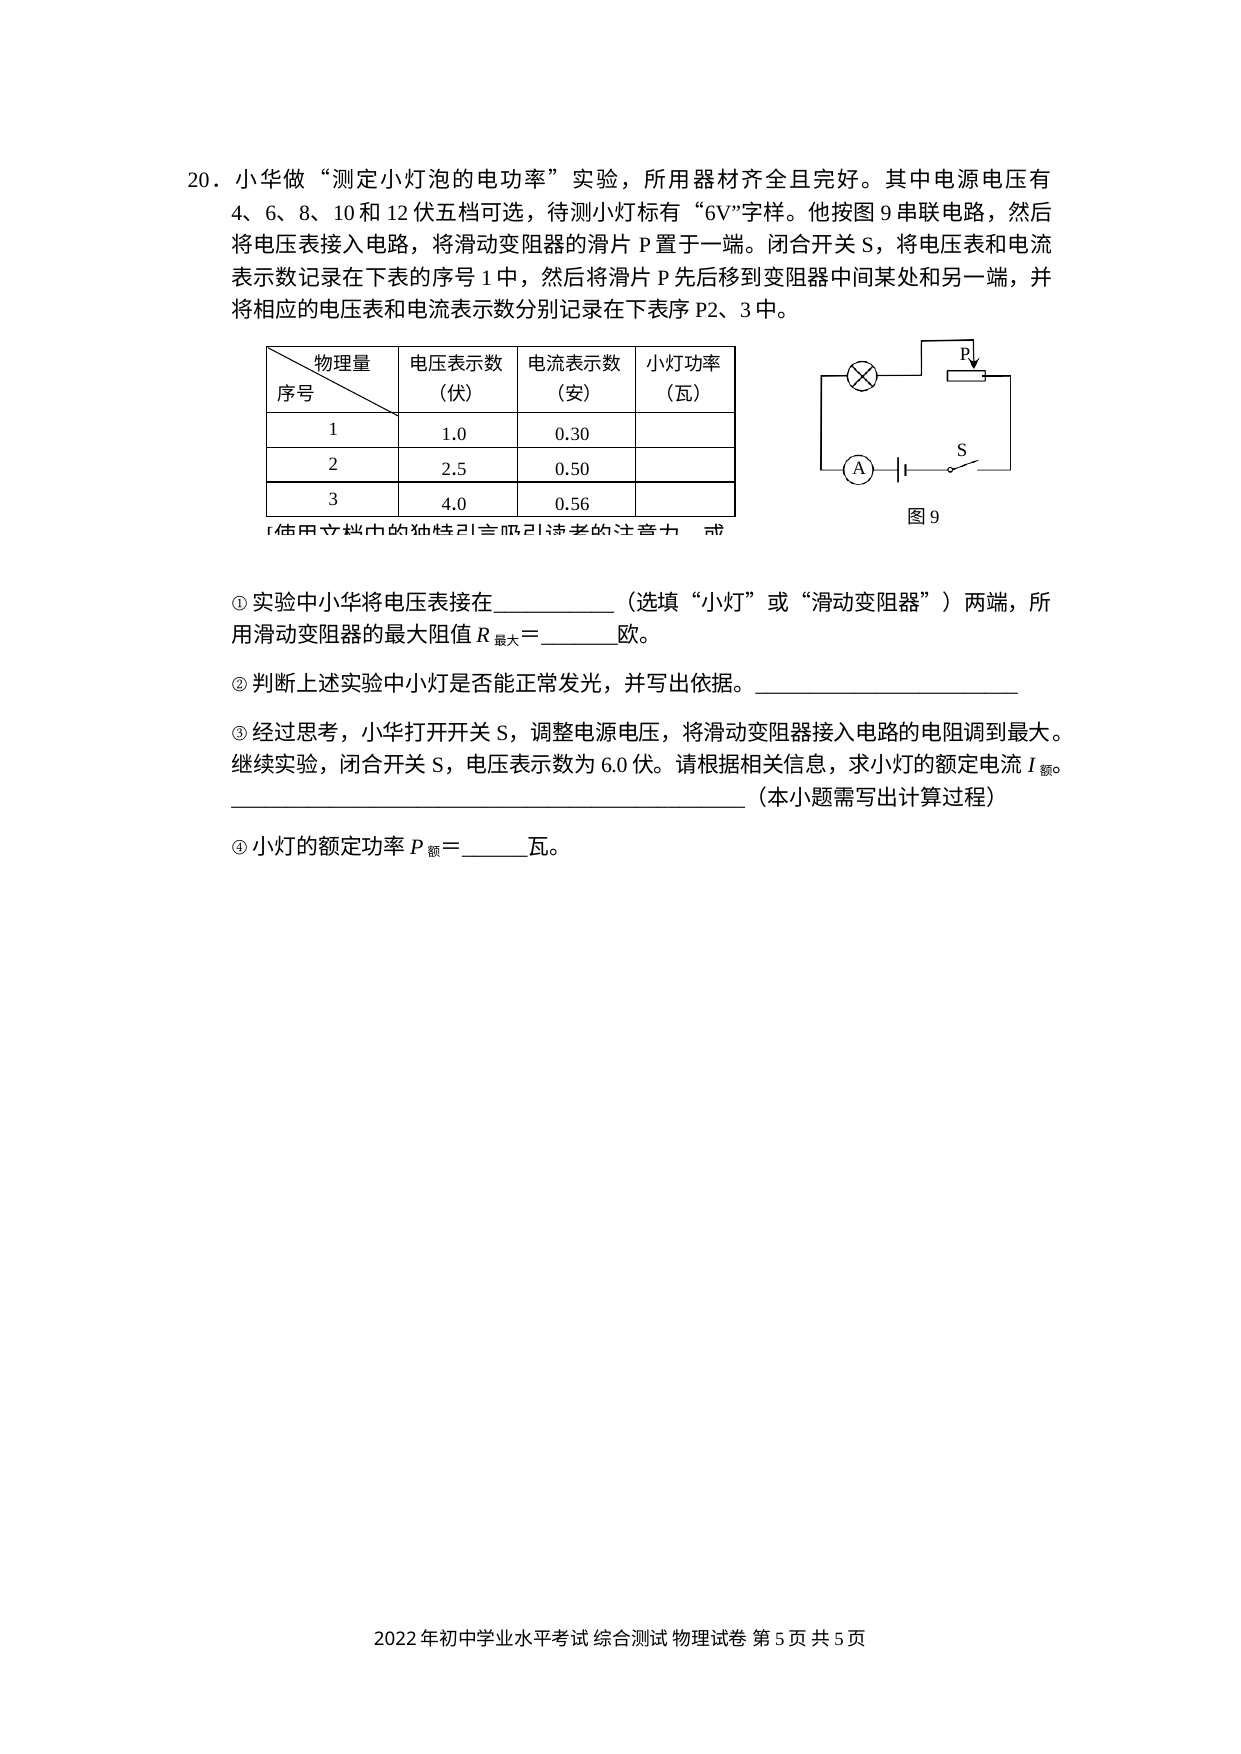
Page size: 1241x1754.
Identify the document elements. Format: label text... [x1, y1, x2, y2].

text 20．小华做“测定小灯泡的电功率”实验，所用器材齐全且完好。其中电源电压有4、6、8、10和12伏五档可选，待测小灯标有“6V”字样。他按图9串联电路，然后将电压表接入电路，将滑动变阻器的滑片P置于一端。闭合开关S，将电压表和电流表示数记录在下表的序号1中，然后将滑片P先后移到变阻器中间某处和另一端，并将相应的电压表和电流表示数分别记录在下表序P2、3中。 [187, 162, 1053, 324]
text ④小灯的额定功率P额＝______瓦。 [231, 828, 1053, 861]
text ①实验中小华将电压表接在___________（选填“小灯”或“滑动变阻器”）两端，所用滑动变阻器的最大阻值R最大＝_______欧。 [231, 584, 1053, 649]
text ③经过思考，小华打开开关S，调整电源电压，将滑动变阻器接入电路的电阻调到最大。继续实验，闭合开关S，电压表示数为6.0伏。请根据相关信息，求小灯的额定电流I额。_______________________________________________（本小题需写出计算过程） [231, 714, 1053, 812]
picture [820, 339, 1011, 485]
text ②判断上述实验中小灯是否能正常发光，并写出依据。________________________ [231, 666, 1053, 698]
